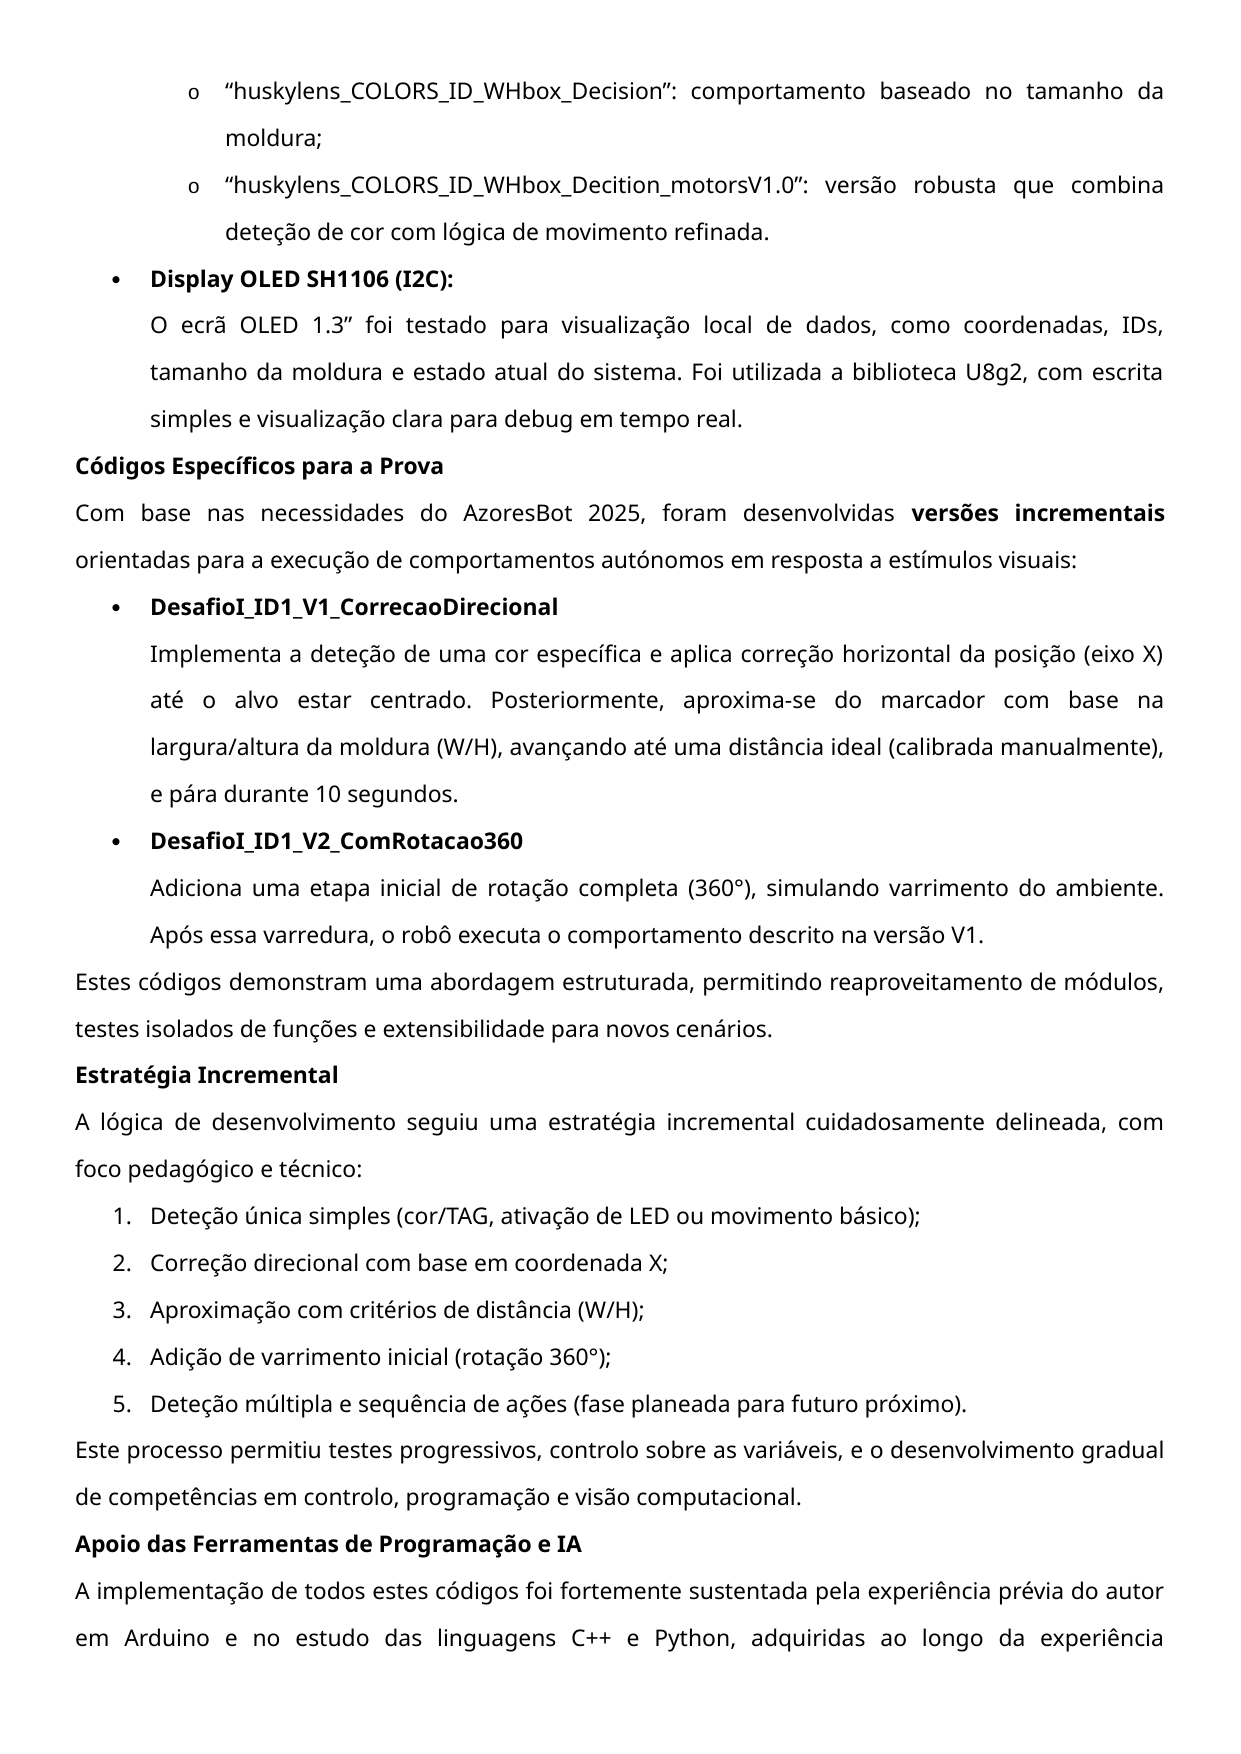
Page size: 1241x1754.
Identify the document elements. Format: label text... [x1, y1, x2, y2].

list DesafioI_ID1_V2_ComRotacao360 [112, 825, 1165, 856]
text Com base nas necessidades do AzoresBot 2025, foram desenvolvidas versões incrementais orientadas para a execução de comportamentos autónomos em resposta a estímulos visuais: [75, 497, 1165, 575]
text Implementa a deteção de uma cor específica e aplica correção horizontal da posição (eixo X) até o alvo estar centrado. Posteriormente, aproxima-se do marcador com base na largura/altura da moldura (W/H), avançando até uma distância ideal (calibrada manualmente), e pára durante 10 segundos. [150, 637, 1165, 809]
list “huskylens_COLORS_ID_WHbox_Decition_motorsV1.0”: versão robusta que combina deteção de cor com lógica de movimento refinada. [187, 169, 1165, 247]
text A lógica de desenvolvimento seguiu uma estratégia incremental cuidadosamente delineada, com foco pedagógico e técnico: [75, 1106, 1165, 1184]
text Apoio das Ferramentas de Programação e IA [75, 1528, 1165, 1559]
text Códigos Específicos para a Prova [75, 450, 1165, 481]
text Estratégia Incremental [75, 1059, 1165, 1091]
list DesafioI_ID1_V1_CorrecaoDirecional [112, 591, 1165, 622]
text Este processo permitiu testes progressivos, controlo sobre as variáveis, e o desenvolvimento gradual de competências em controlo, programação e visão computacional. [75, 1434, 1165, 1512]
list Adição de varrimento inicial (rotação 360°); [112, 1341, 1165, 1372]
text Estes códigos demonstram uma abordagem estruturada, permitindo reaproveitamento de módulos, testes isolados de funções e extensibilidade para novos cenários. [75, 966, 1165, 1044]
list Deteção múltipla e sequência de ações (fase planeada para futuro próximo). [112, 1387, 1165, 1419]
text Adiciona uma etapa inicial de rotação completa (360°), simulando varrimento do ambiente. Após essa varredura, o robô executa o comportamento descrito na versão V1. [150, 872, 1165, 950]
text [75, 1575, 1165, 1653]
list Display OLED SH1106 (I2C): [112, 262, 1165, 294]
list Aproximação com critérios de distância (W/H); [112, 1294, 1165, 1325]
list Deteção única simples (cor/TAG, ativação de LED ou movimento básico); [112, 1200, 1165, 1231]
list “huskylens_COLORS_ID_WHbox_Decision”: comportamento baseado no tamanho da moldura; [187, 75, 1165, 153]
list Correção direcional com base em coordenada X; [112, 1247, 1165, 1278]
text O ecrã OLED 1.3” foi testado para visualização local de dados, como coordenadas, IDs, tamanho da moldura e estado atual do sistema. Foi utilizada a biblioteca U8g2, com escrita simples e visualização clara para debug em tempo real. [150, 309, 1165, 434]
